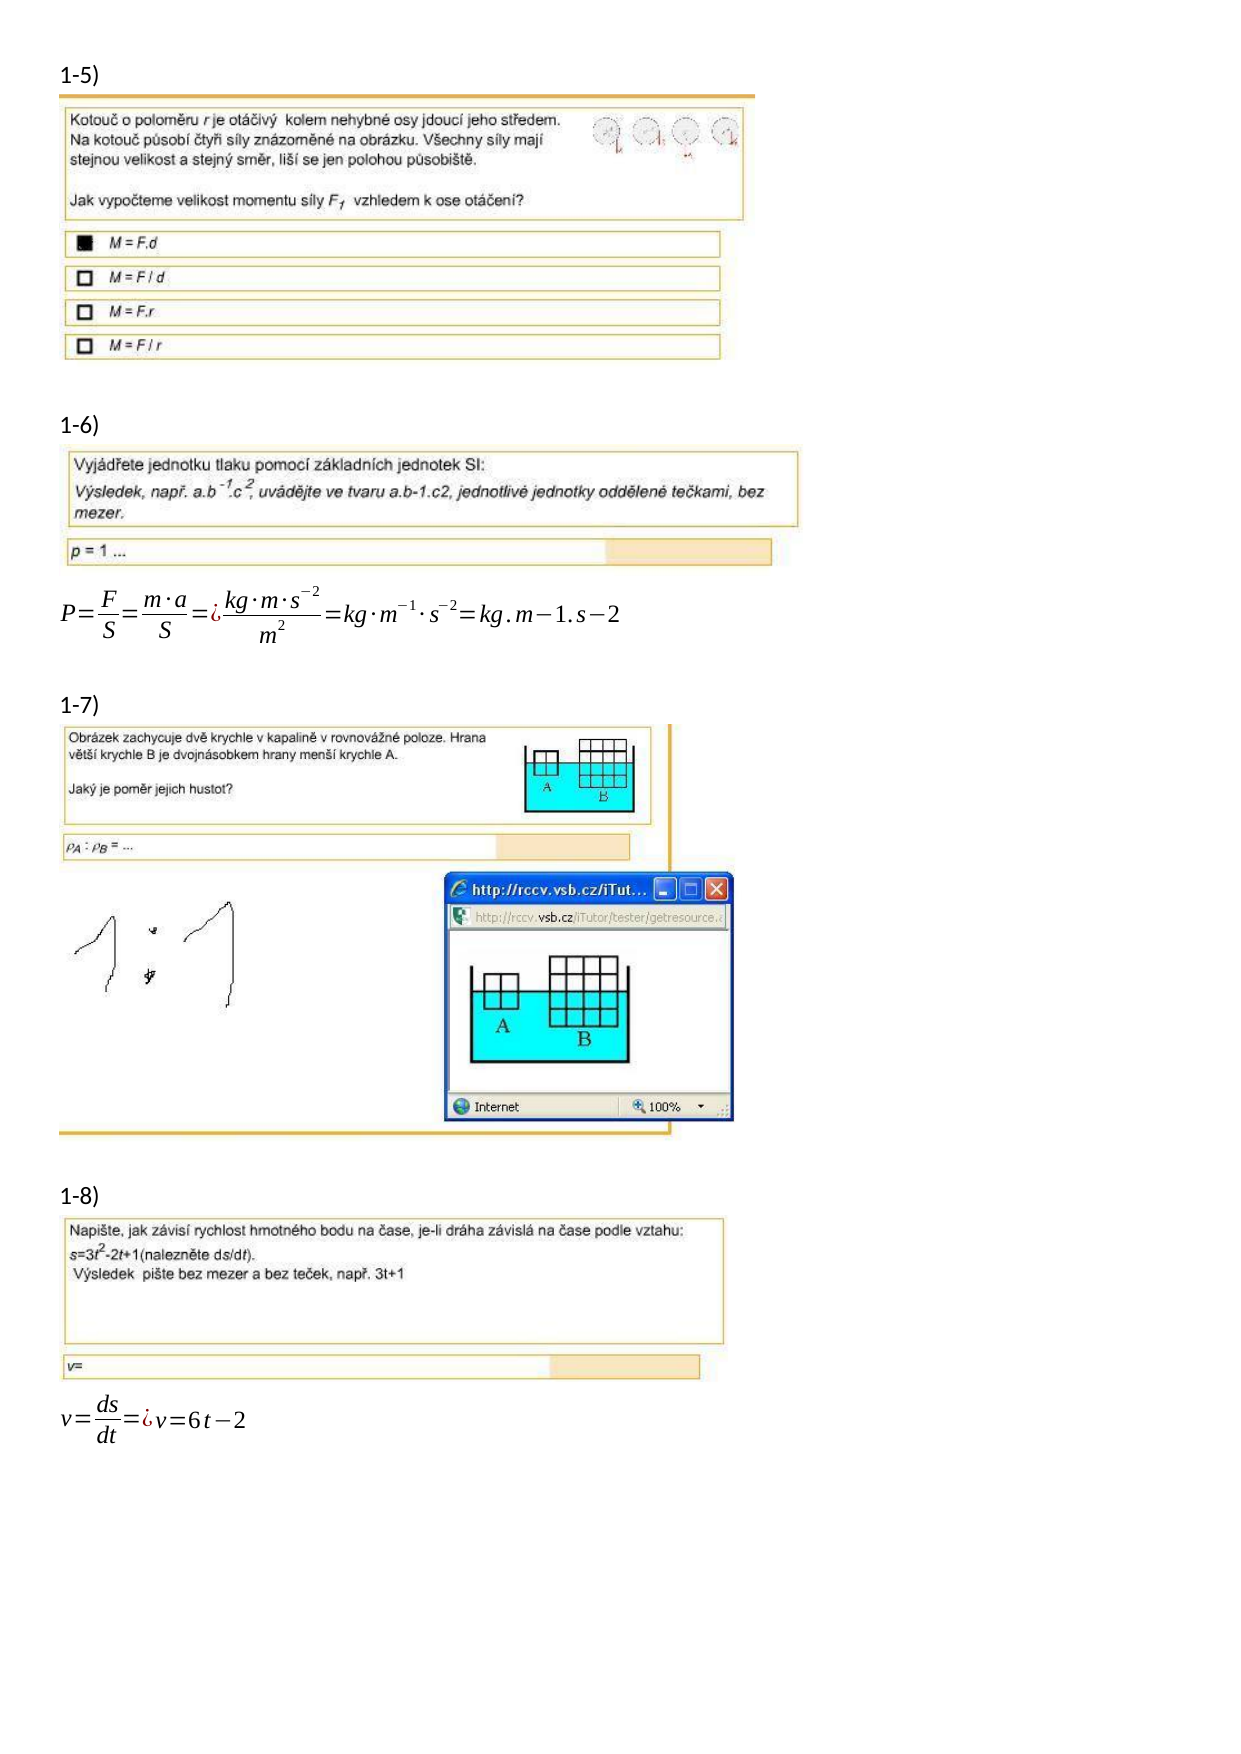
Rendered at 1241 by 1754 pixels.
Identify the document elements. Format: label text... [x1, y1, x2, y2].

text 1-5) [59, 59, 1181, 89]
text 1-8) [59, 1181, 1181, 1211]
text 1-7) [59, 689, 1181, 720]
picture [59, 1215, 729, 1387]
text 1-6) [59, 410, 1181, 440]
picture [59, 724, 742, 1142]
picture [59, 444, 804, 576]
picture [59, 94, 756, 371]
